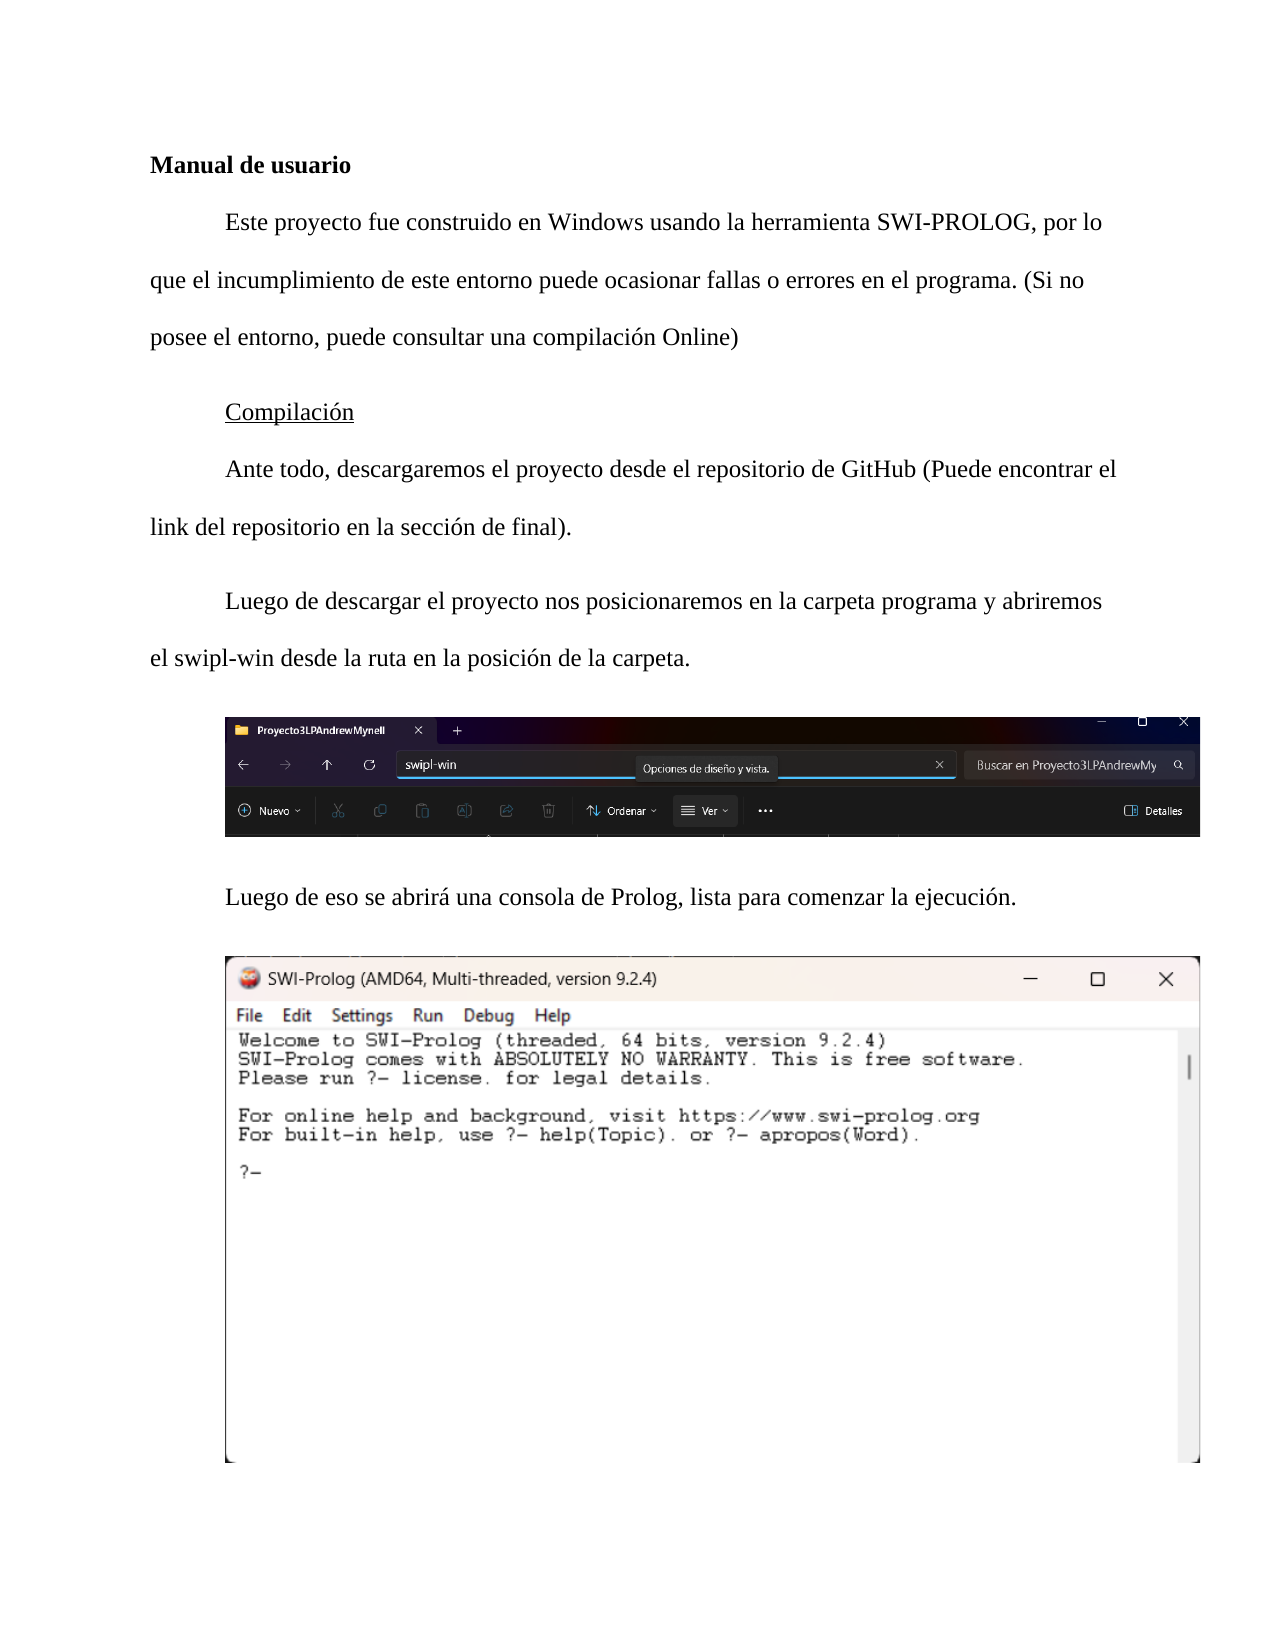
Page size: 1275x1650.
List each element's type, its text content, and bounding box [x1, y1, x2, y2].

text Luego de descargar el proyecto nos posicionaremos en la carpeta programa y abriremos el swipl-win desde la ruta en la posición de la carpeta. [150, 586, 1125, 672]
text Ante todo, descargaremos el proyecto desde el repositorio de GitHub (Puede encontrar el link del repositorio en la sección de final). [150, 454, 1125, 540]
subtitle Manual de usuario [150, 150, 1125, 179]
text Luego de eso se abrirá una consola de Prolog, lista para comenzar la ejecución. [150, 882, 1125, 911]
picture [225, 717, 1200, 837]
subtitle Compilación [150, 397, 1125, 425]
text Este proyecto fue construido en Windows usando la herramienta SWI-PROLOG, por lo que el incumplimiento de este entorno puede ocasionar fallas o errores en el programa. (Si no posee el entorno, puede consultar una compilación Online) [150, 207, 1125, 351]
picture [225, 956, 1200, 1463]
